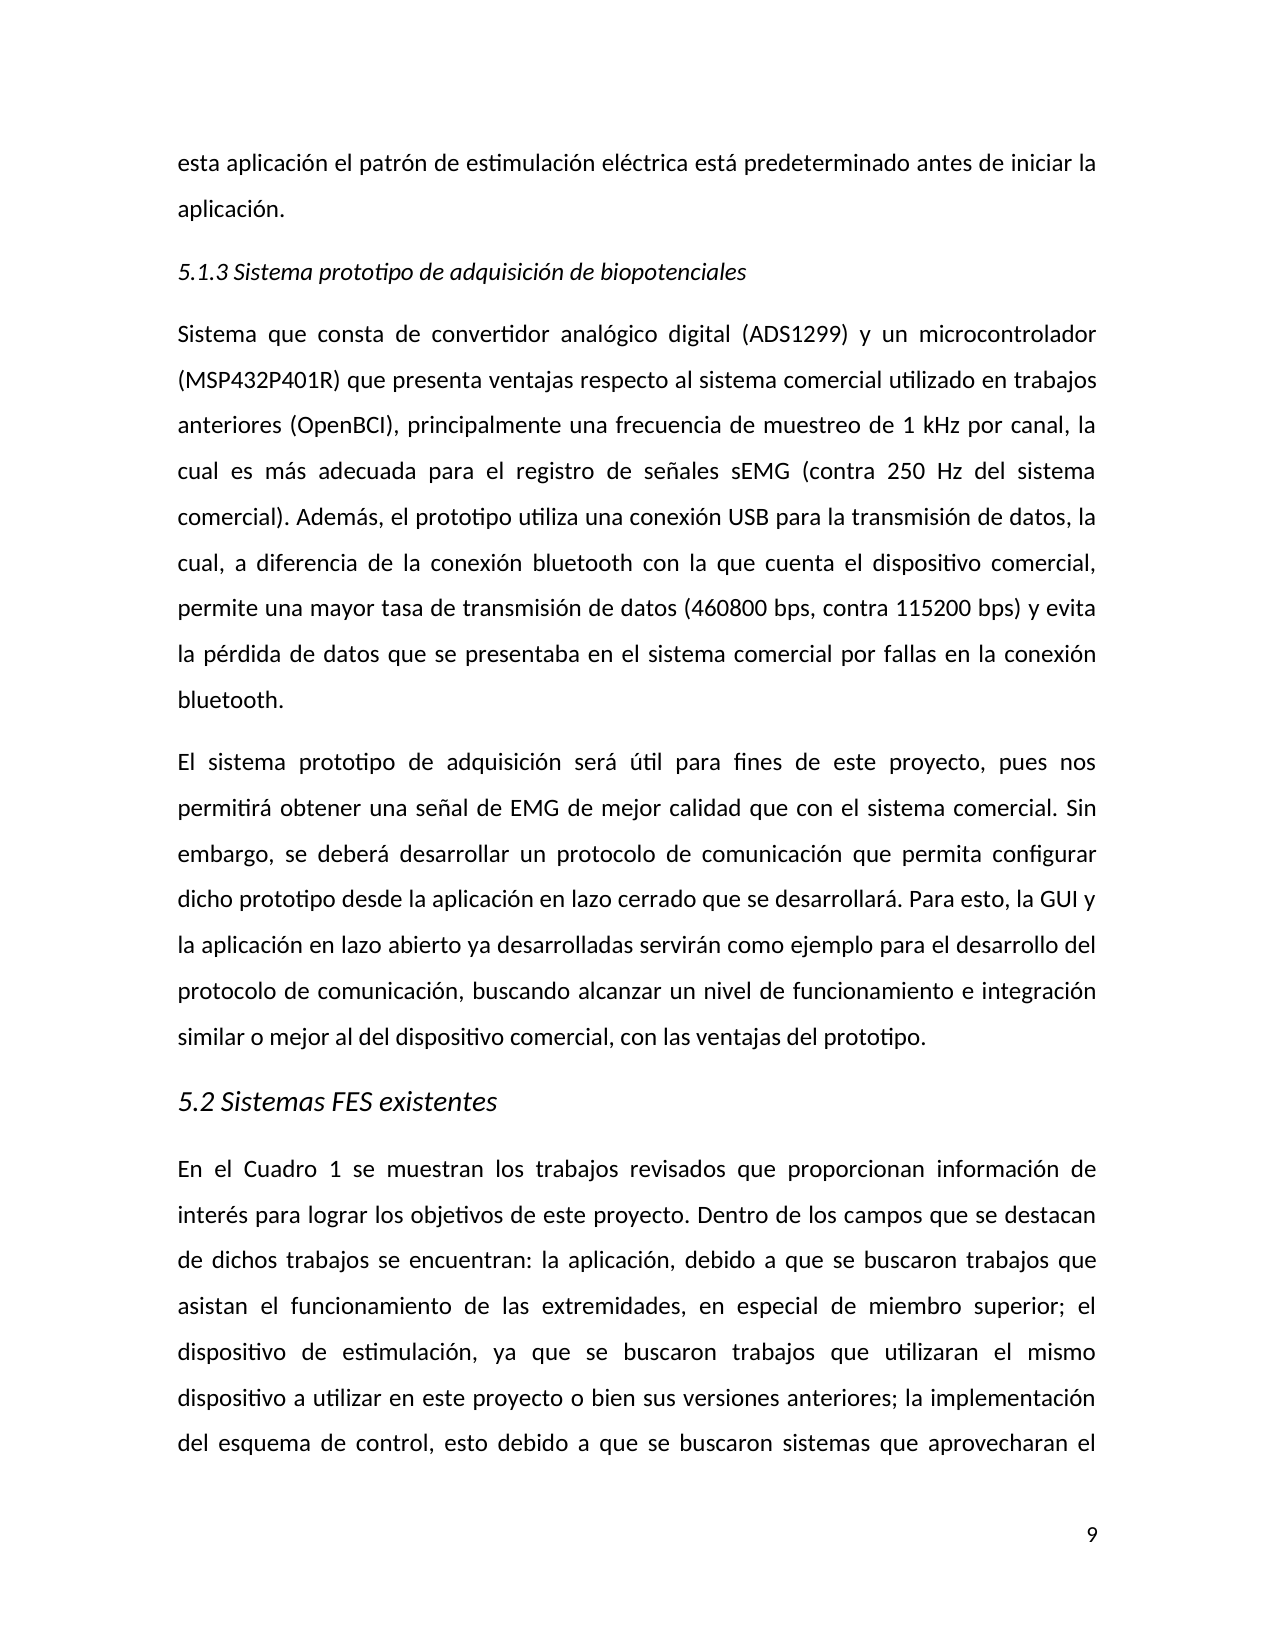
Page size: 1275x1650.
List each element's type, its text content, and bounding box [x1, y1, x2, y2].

text 5.2 Sistemas FES existentes [177, 1083, 1098, 1119]
text Sistema que consta de convertidor analógico digital (ADS1299) y un microcontrolador (MSP432P401R) que presenta ventajas respecto al sistema comercial utilizado en trabajos anteriores (OpenBCI), principalmente una frecuencia de muestreo de 1 kHz por canal, la cual es más adecuada para el registro de señales sEMG (contra 250 Hz del sistema comercial). Además, el prototipo utiliza una conexión USB para la transmisión de datos, la cual, a diferencia de la conexión bluetooth con la que cuenta el dispositivo comercial, permite una mayor tasa de transmisión de datos (460800 bps, contra 115200 bps) y evita la pérdida de datos que se presentaba en el sistema comercial por fallas en la conexión bluetooth. [177, 318, 1098, 714]
text El sistema prototipo de adquisición será útil para fines de este proyecto, pues nos permitirá obtener una señal de EMG de mejor calidad que con el sistema comercial. Sin embargo, se deberá desarrollar un protocolo de comunicación que permita configurar dicho prototipo desde la aplicación en lazo cerrado que se desarrollará. Para esto, la GUI y la aplicación en lazo abierto ya desarrolladas servirán como ejemplo para el desarrollo del protocolo de comunicación, buscando alcanzar un nivel de funcionamiento e integración similar o mejor al del dispositivo comercial, con las ventajas del prototipo. [177, 746, 1098, 1051]
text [177, 1153, 1098, 1458]
text 5.1.3 Sistema prototipo de adquisición de biopotenciales [177, 256, 1098, 286]
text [177, 148, 1098, 224]
